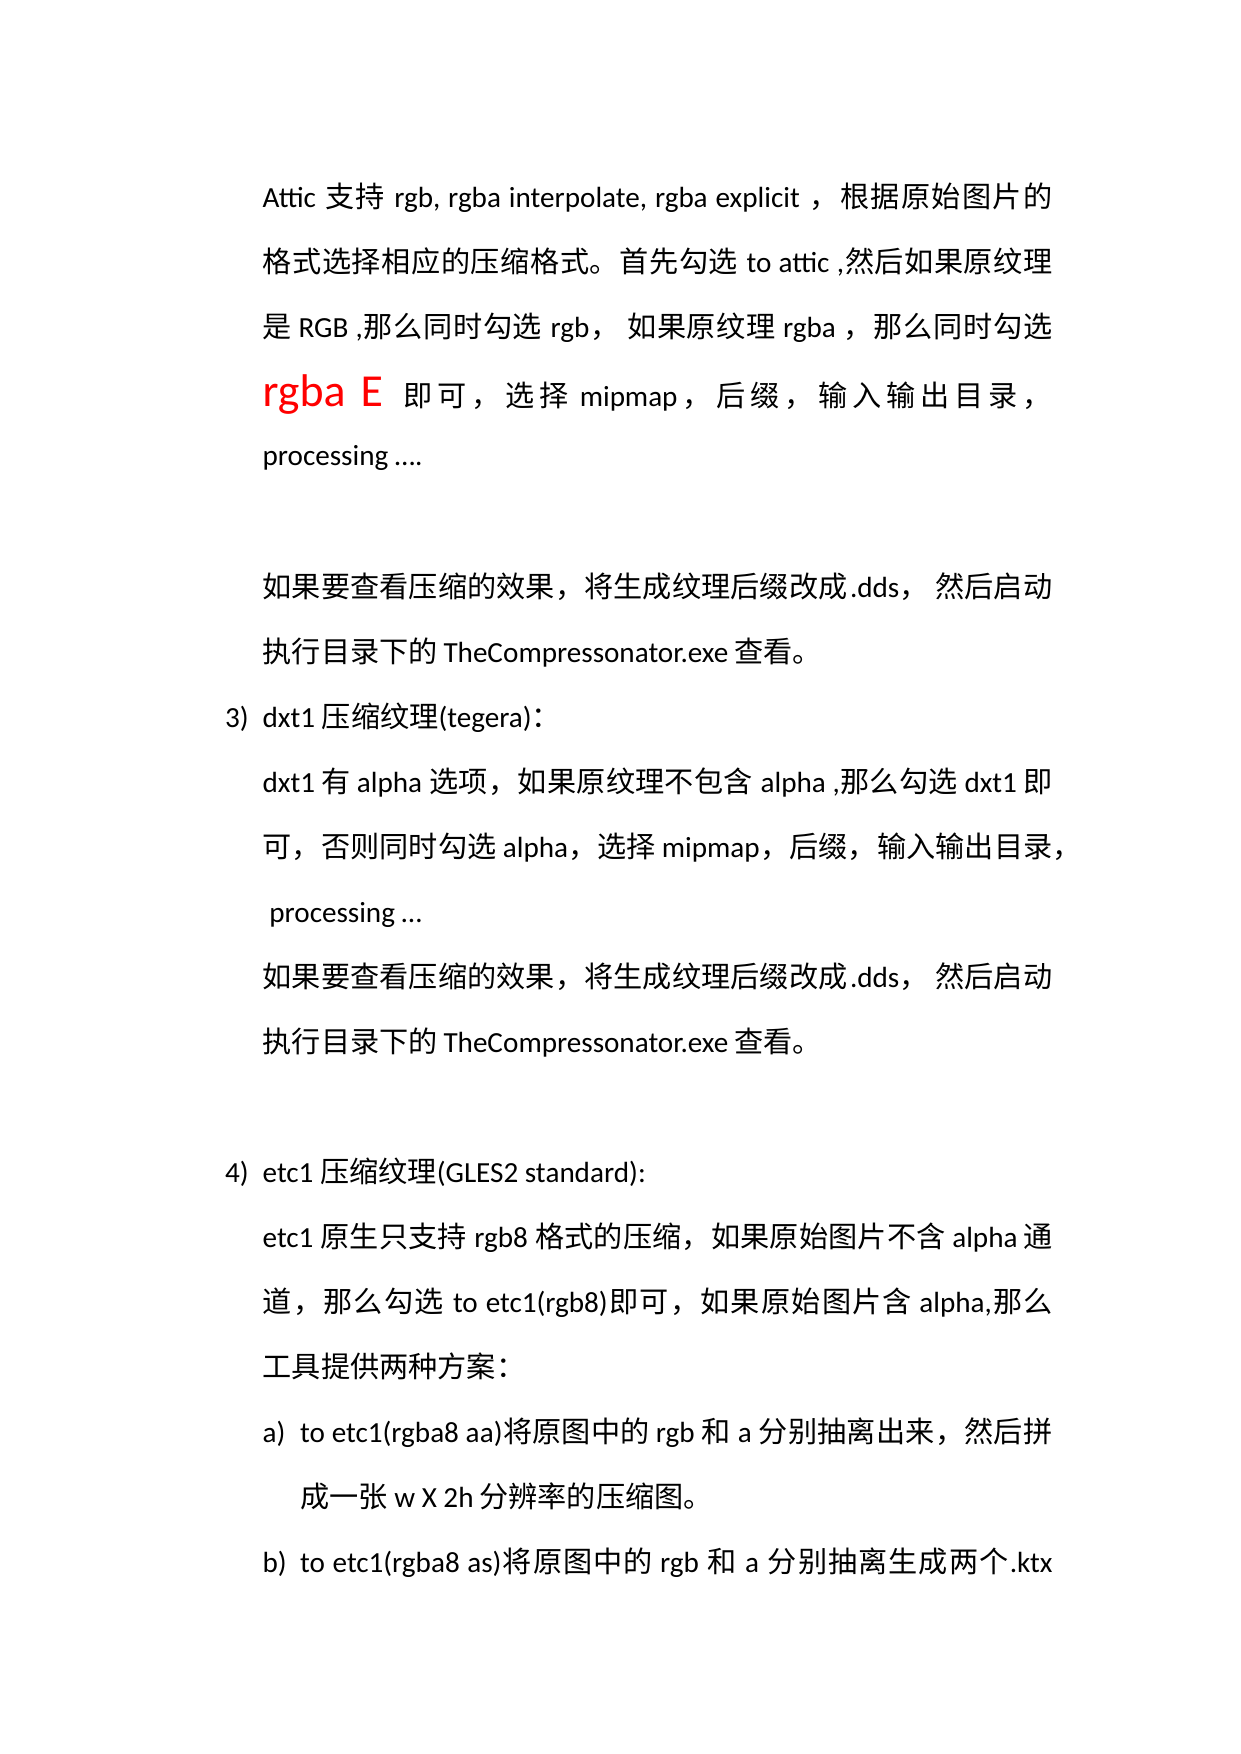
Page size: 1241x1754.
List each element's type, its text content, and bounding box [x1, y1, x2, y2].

list etc1 原生只支持 rgb8 格式的压缩，如果原始图片不含alpha通道，那么勾选 to etc1(rgb8)即可，如果原始图片含alpha,那么工具提供两种方案： [262, 1202, 1053, 1397]
list to etc1(rgba8 aa)将原图中的rgb 和 a 分别抽离出来，然后拼成一张 w X 2h分辨率的压缩图。 [262, 1397, 1053, 1527]
list etc1 压缩纹理(GLES2 standard): [225, 1137, 1053, 1202]
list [262, 1527, 1053, 1592]
list 如果要查看压缩的效果，将生成纹理后缀改成.dds， 然后启动执行目录下的TheCompressonator.exe查看。 [262, 942, 1053, 1072]
list dxt1 压缩纹理(tegera)： [225, 682, 1053, 747]
list Attic 支持 rgb, rgba interpolate, rgba explicit ，根据原始图片的格式选择相应的压缩格式。首先勾选 to attic ,然后如果原纹理是RGB ,那么同时勾选 rgb， 如果原纹理rgba ，那么同时勾选rgba E 即可，选择mipmap，后缀，输入输出目录， processing …. [262, 162, 1053, 487]
list dxt1有alpha 选项，如果原纹理不包含alpha ,那么勾选dxt1即可，否则同时勾选alpha，选择mipmap，后缀，输入输出目录， processing … [262, 747, 1053, 942]
list 如果要查看压缩的效果，将生成纹理后缀改成.dds， 然后启动执行目录下的TheCompressonator.exe查看。 [262, 552, 1053, 682]
